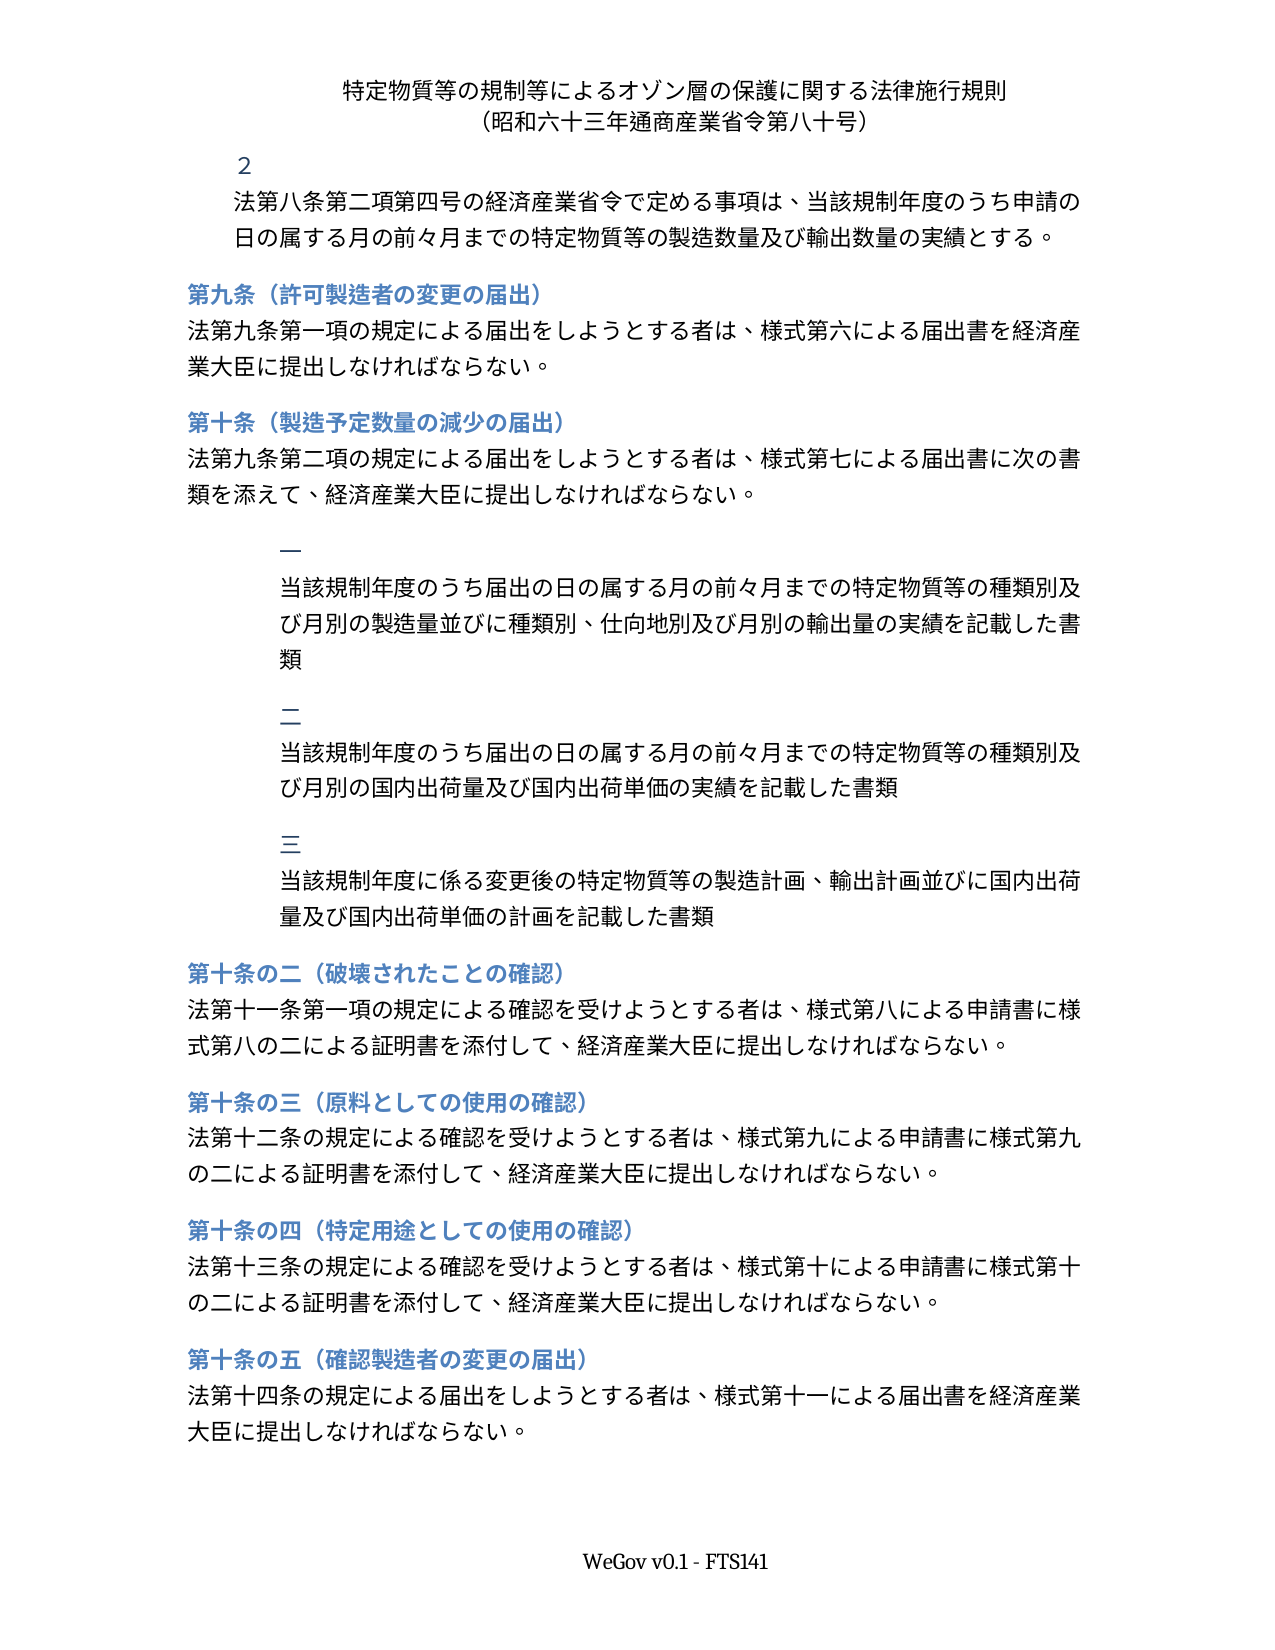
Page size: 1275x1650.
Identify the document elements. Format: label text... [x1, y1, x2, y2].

text 当該規制年度のうち届出の日の属する月の前々月までの特定物質等の種類別及び月別の国内出荷量及び国内出荷単価の実績を記載した書類 [279, 736, 1087, 804]
text 当該規制年度のうち届出の日の属する月の前々月までの特定物質等の種類別及び月別の製造量並びに種類別、仕向地別及び月別の輸出量の実績を記載した書類 [279, 572, 1087, 675]
subtitle ２ [233, 150, 1087, 181]
subtitle 二 [279, 701, 1087, 732]
subtitle 第十条の五（確認製造者の変更の届出） [187, 1344, 1087, 1375]
text 法第九条第一項の規定による届出をしようとする者は、様式第六による届出書を経済産業大臣に提出しなければならない。 [187, 314, 1087, 382]
subtitle 第十条の二（破壊されたことの確認） [187, 958, 1087, 989]
text 法第十一条第一項の規定による確認を受けようとする者は、様式第八による申請書に様式第八の二による証明書を添付して、経済産業大臣に提出しなければならない。 [187, 994, 1087, 1061]
text 法第八条第二項第四号の経済産業省令で定める事項は、当該規制年度のうち申請の日の属する月の前々月までの特定物質等の製造数量及び輸出数量の実績とする。 [233, 186, 1087, 253]
text 法第十三条の規定による確認を受けようとする者は、様式第十による申請書に様式第十の二による証明書を添付して、経済産業大臣に提出しなければならない。 [187, 1251, 1087, 1318]
subtitle 一 [279, 536, 1087, 567]
text 法第十二条の規定による確認を受けようとする者は、様式第九による申請書に様式第九の二による証明書を添付して、経済産業大臣に提出しなければならない。 [187, 1122, 1087, 1189]
subtitle 第十条の四（特定用途としての使用の確認） [187, 1215, 1087, 1246]
subtitle 第十条（製造予定数量の減少の届出） [187, 407, 1087, 438]
subtitle 第十条の三（原料としての使用の確認） [187, 1086, 1087, 1118]
subtitle 三 [279, 829, 1087, 860]
text 法第九条第二項の規定による届出をしようとする者は、様式第七による届出書に次の書類を添えて、経済産業大臣に提出しなければならない。 [187, 443, 1087, 510]
text 当該規制年度に係る変更後の特定物質等の製造計画、輸出計画並びに国内出荷量及び国内出荷単価の計画を記載した書類 [279, 865, 1087, 932]
subtitle 第九条（許可製造者の変更の届出） [187, 279, 1087, 310]
text 法第十四条の規定による届出をしようとする者は、様式第十一による届出書を経済産業大臣に提出しなければならない。 [187, 1380, 1087, 1447]
